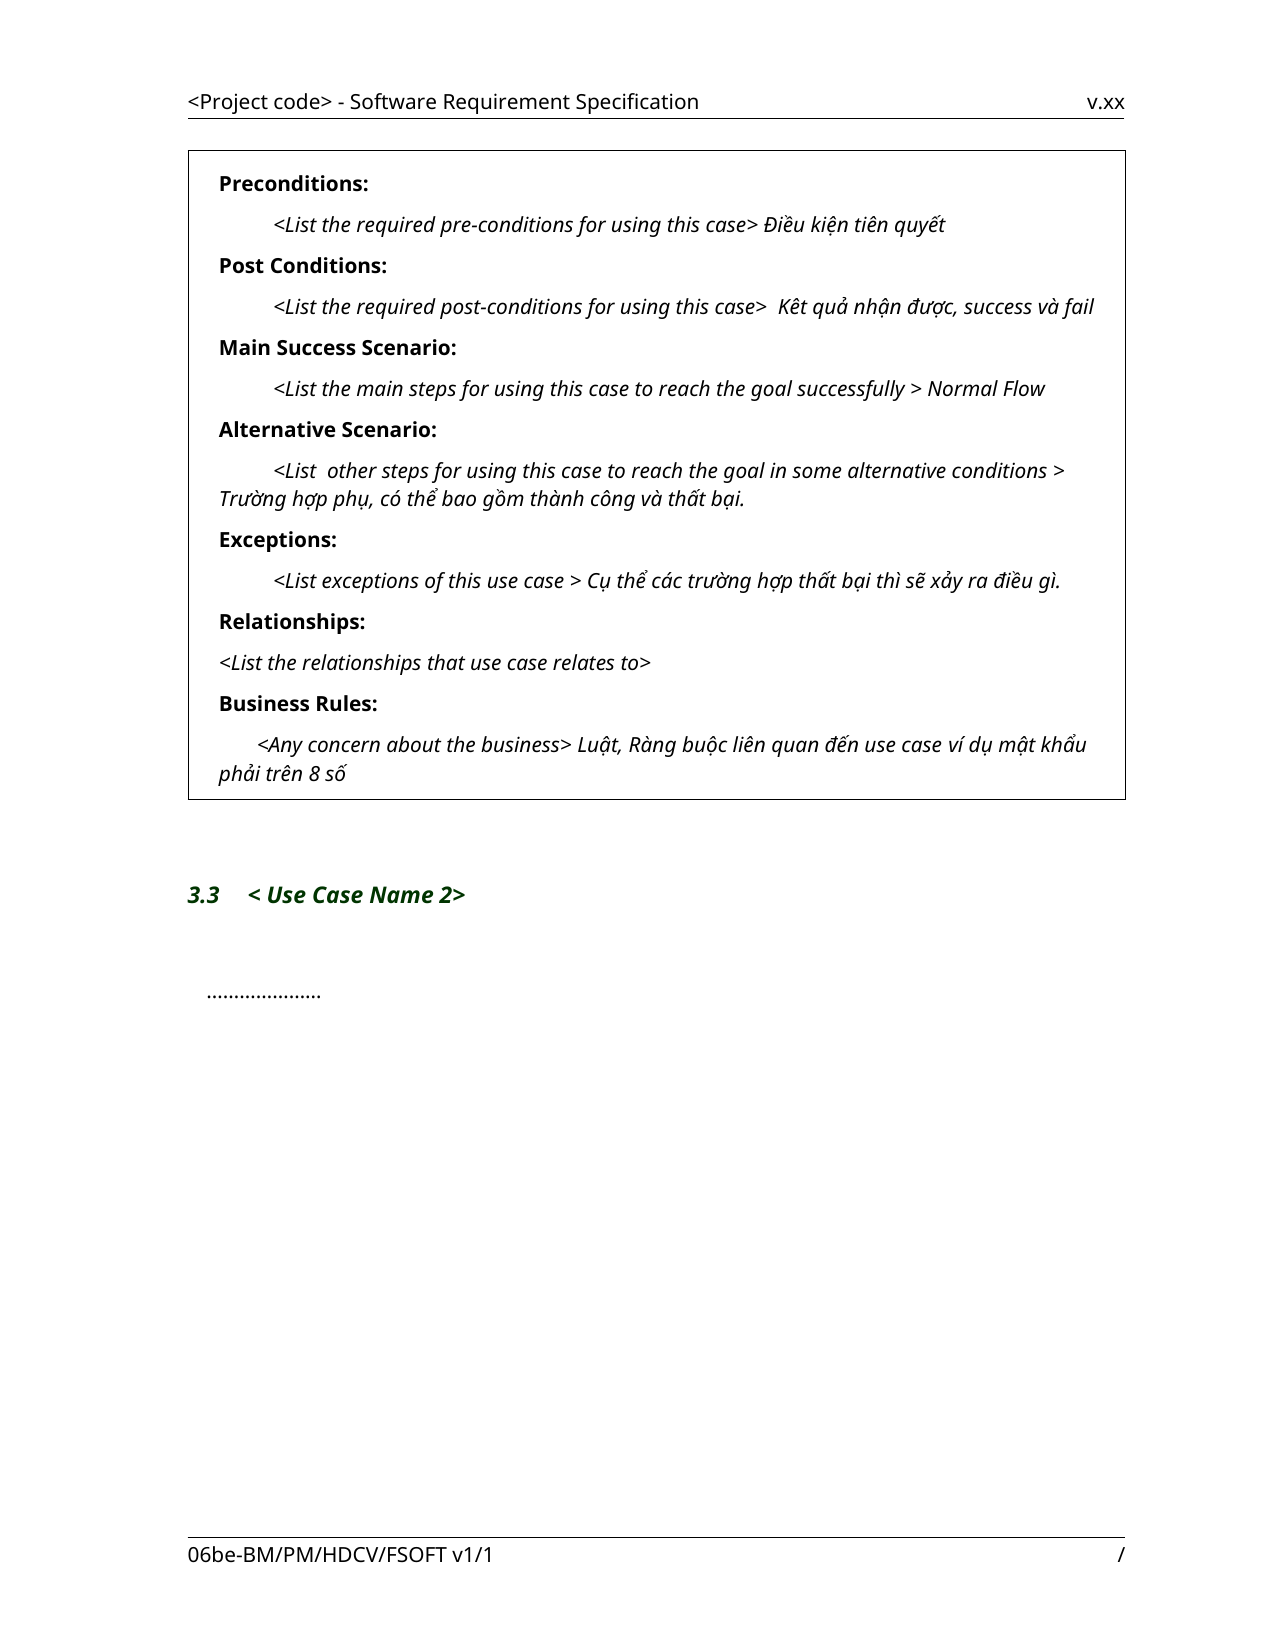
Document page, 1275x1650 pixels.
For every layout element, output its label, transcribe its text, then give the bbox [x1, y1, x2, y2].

subtitle < Use Case Name 2> [187, 879, 1125, 910]
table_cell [189, 151, 1125, 799]
text ………………… [206, 976, 1125, 1005]
